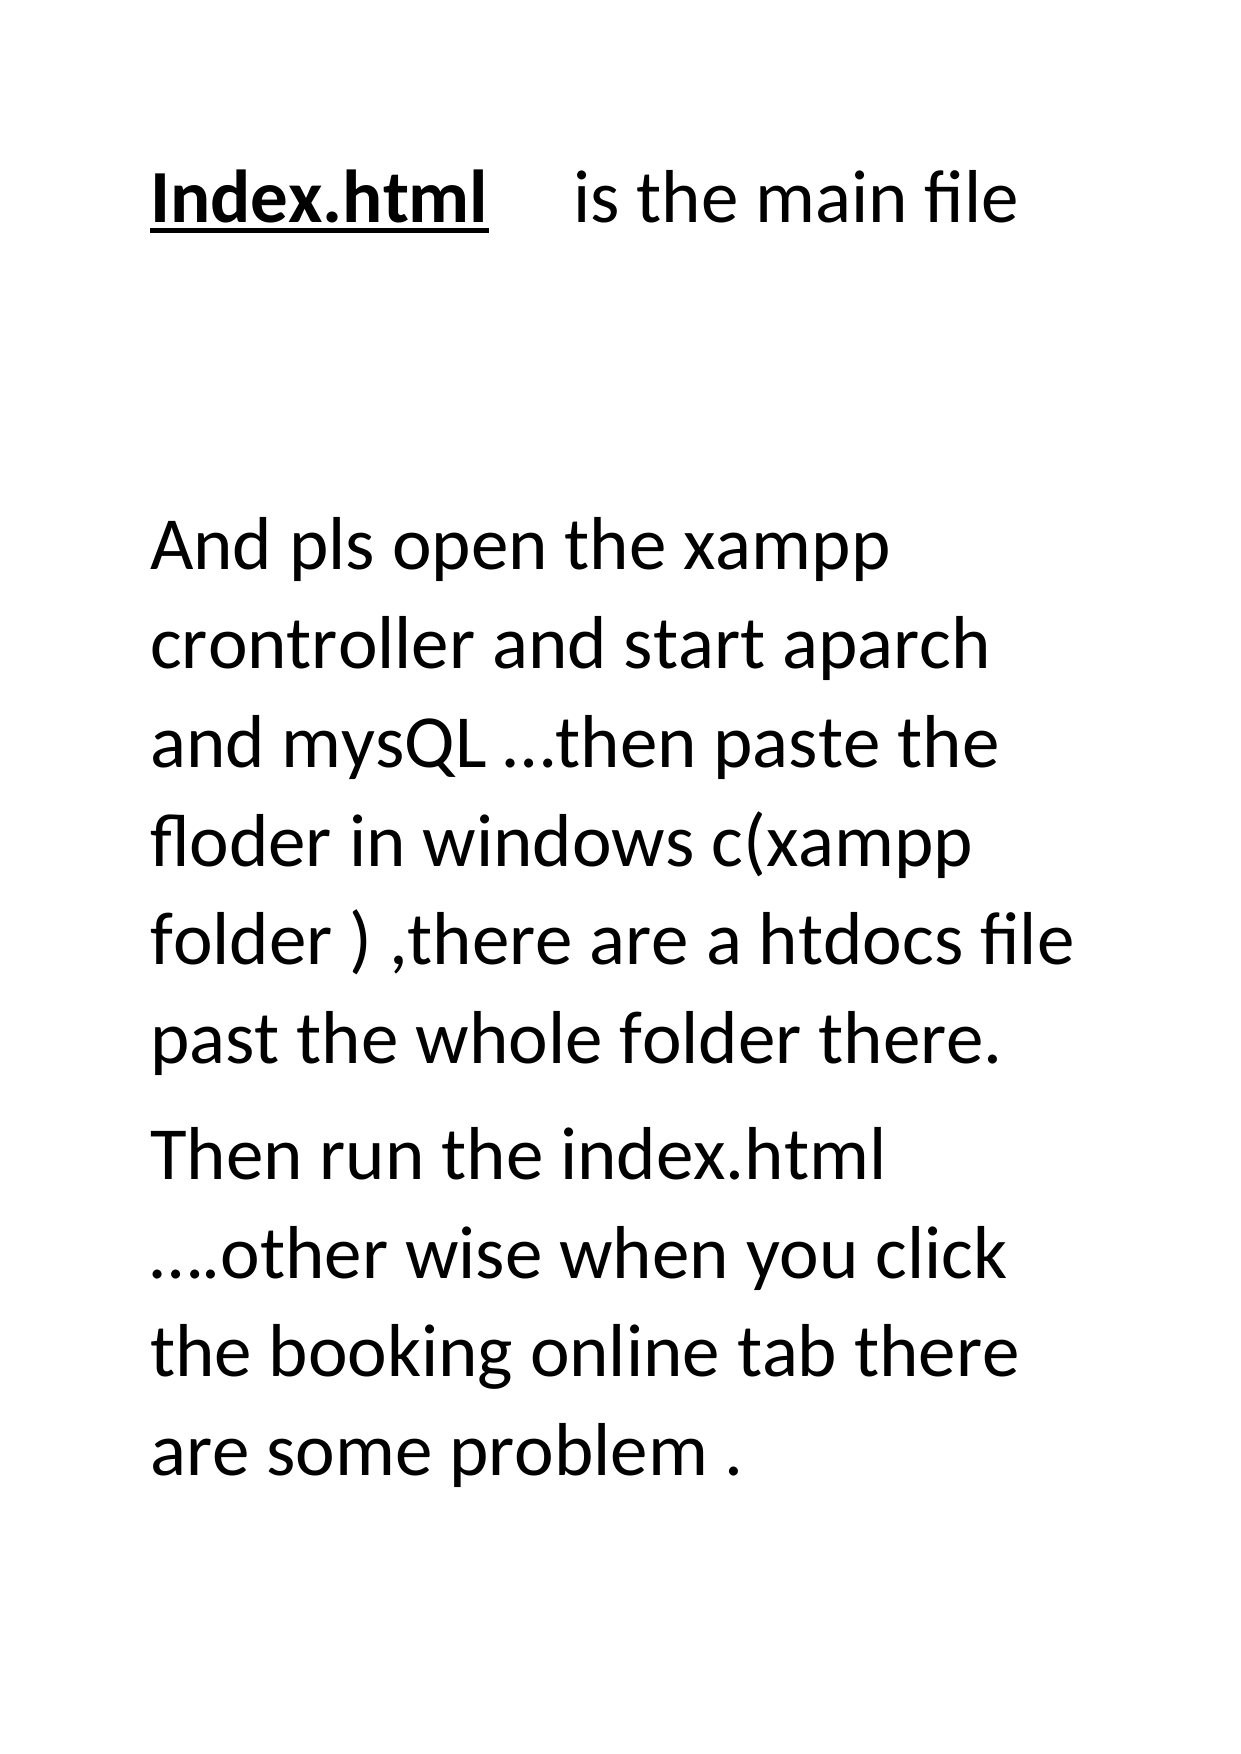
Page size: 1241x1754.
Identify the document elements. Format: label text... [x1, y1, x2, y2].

text And pls open the xampp crontroller and start aparch and mysQL …then paste the floder in windows c(xampp folder ) ,there are a htdocs file past the whole folder there. [150, 497, 1090, 1082]
text Index.html is the main file [150, 150, 1090, 242]
text Then run the index.html ….other wise when you click the booking online tab there are some problem . [150, 1106, 1090, 1494]
